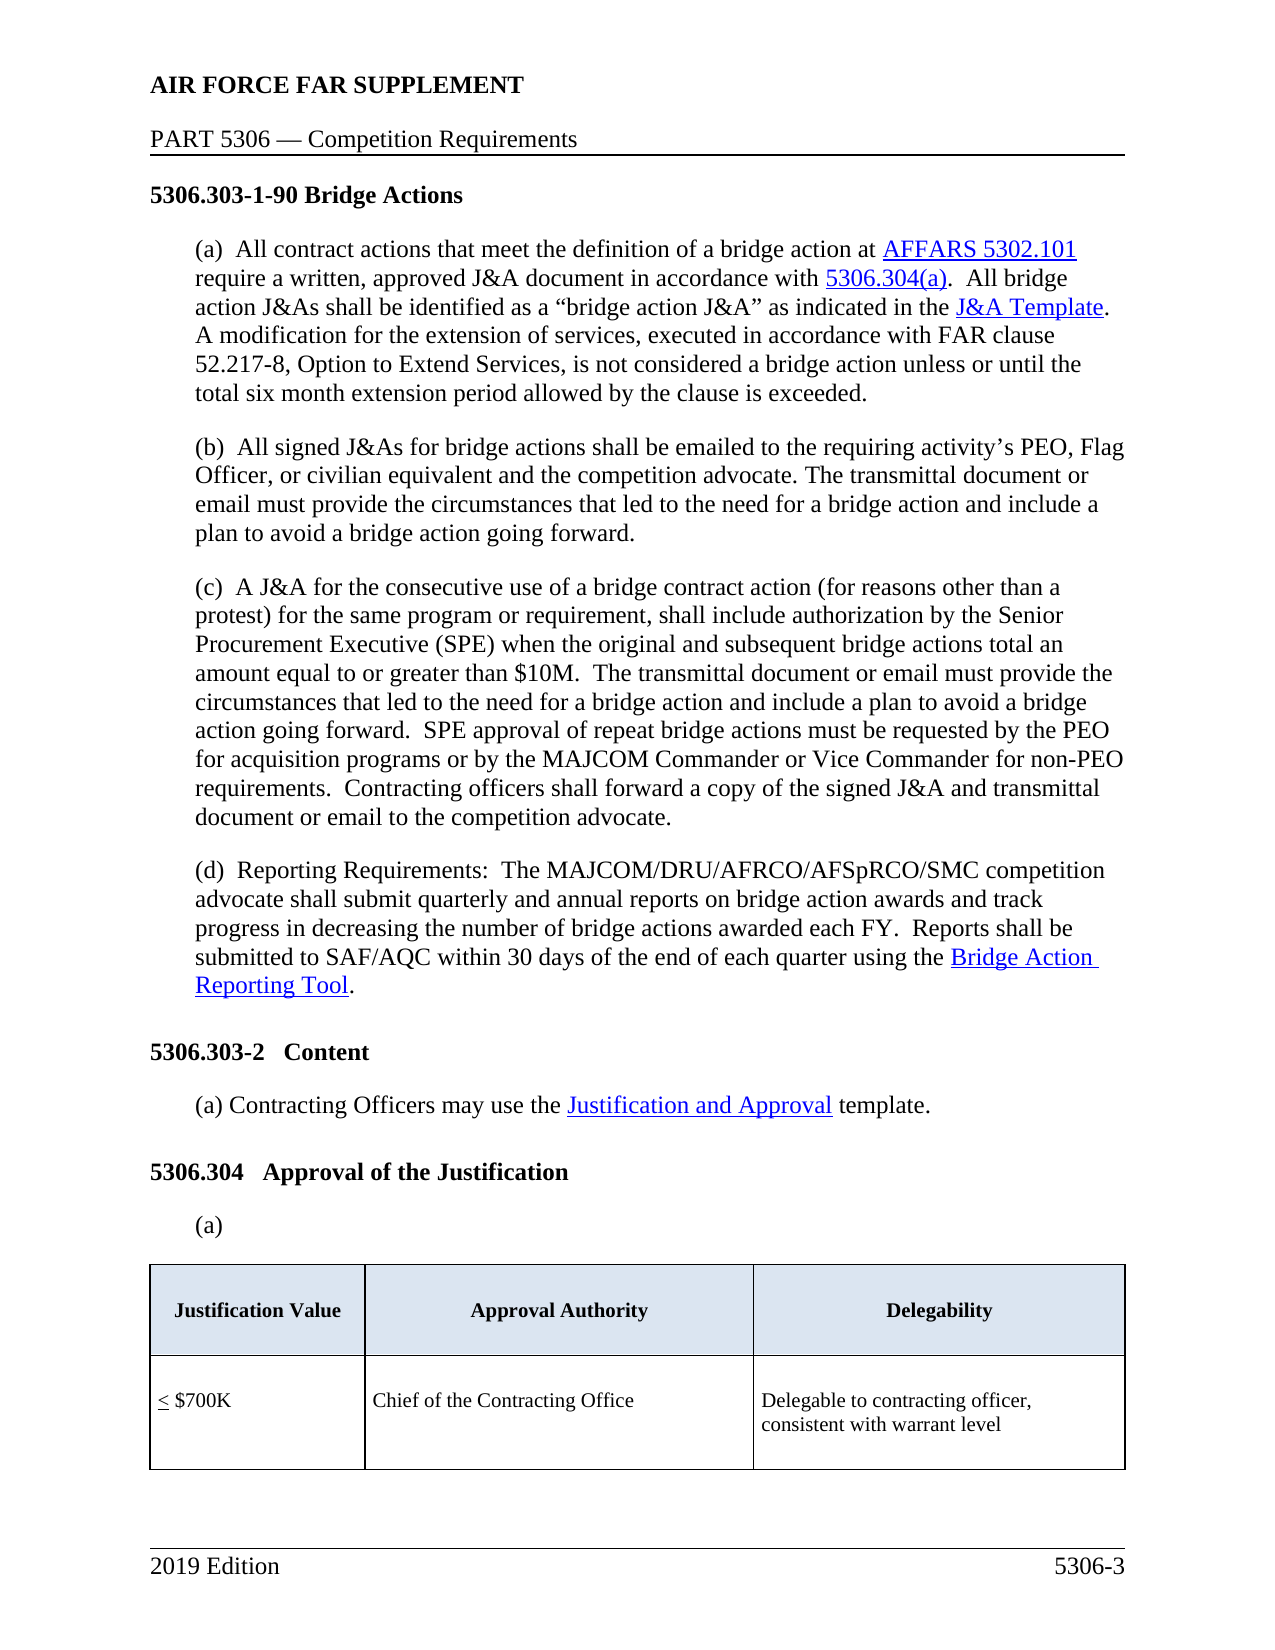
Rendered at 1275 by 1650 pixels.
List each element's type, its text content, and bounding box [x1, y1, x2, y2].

table_header Approval Authority [366, 1265, 753, 1354]
table_header Delegability [754, 1265, 1124, 1354]
table_cell < $700K [151, 1356, 364, 1469]
list (a) [195, 1211, 1125, 1239]
list (d) Reporting Requirements: The MAJCOM/DRU/AFRCO/AFSpRCO/SMC competition advocate shall submit quarterly and annual reports on bridge action awards and track progress in decreasing the number of bridge actions awarded each FY. Reports shall be submitted to SAF/AQC within 30 days of the end of each quarter using the Bridge Action Reporting Tool. [195, 856, 1125, 999]
table_cell Chief of the Contracting Office [366, 1356, 753, 1469]
subtitle 5306.304 Approval of the Justification [150, 1157, 1125, 1186]
subtitle 5306.303-2 Content [150, 1037, 1125, 1066]
list (a) Contracting Officers may use the Justification and Approval template. [195, 1091, 1125, 1119]
list (b) All signed J&As for bridge actions shall be emailed to the requiring activity’s PEO, Flag Officer, or civilian equivalent and the competition advocate. The transmittal document or email must provide the circumstances that led to the need for a bridge action and include a plan to avoid a bridge action going forward. [195, 432, 1125, 547]
list (a) All contract actions that meet the definition of a bridge action at AFFARS 5302.101 require a written, approved J&A document in accordance with 5306.304(a). All bridge action J&As shall be identified as a “bridge action J&A” as indicated in the J&A Template. A modification for the extension of services, executed in accordance with FAR clause 52.217-8, Option to Extend Services, is not considered a bridge action unless or until the total six month extension period allowed by the clause is exceeded. [195, 234, 1125, 407]
list (c) A J&A for the consecutive use of a bridge contract action (for reasons other than a protest) for the same program or requirement, shall include authorization by the Senior Procurement Executive (SPE) when the original and subsequent bridge actions total an amount equal to or greater than $10M. The transmittal document or email must provide the circumstances that led to the need for a bridge action and include a plan to avoid a bridge action going forward. SPE approval of repeat bridge actions must be requested by the PEO for acquisition programs or by the MAJCOM Commander or Vice Commander for non-PEO requirements. Contracting officers shall forward a copy of the signed J&A and transmittal document or email to the competition advocate. [195, 572, 1125, 831]
table_header Justification Value [151, 1265, 364, 1354]
subtitle 5306.303-1-90 Bridge Actions [150, 181, 1125, 209]
table_cell Delegable to contracting officer, consistent with warrant level [754, 1356, 1124, 1469]
